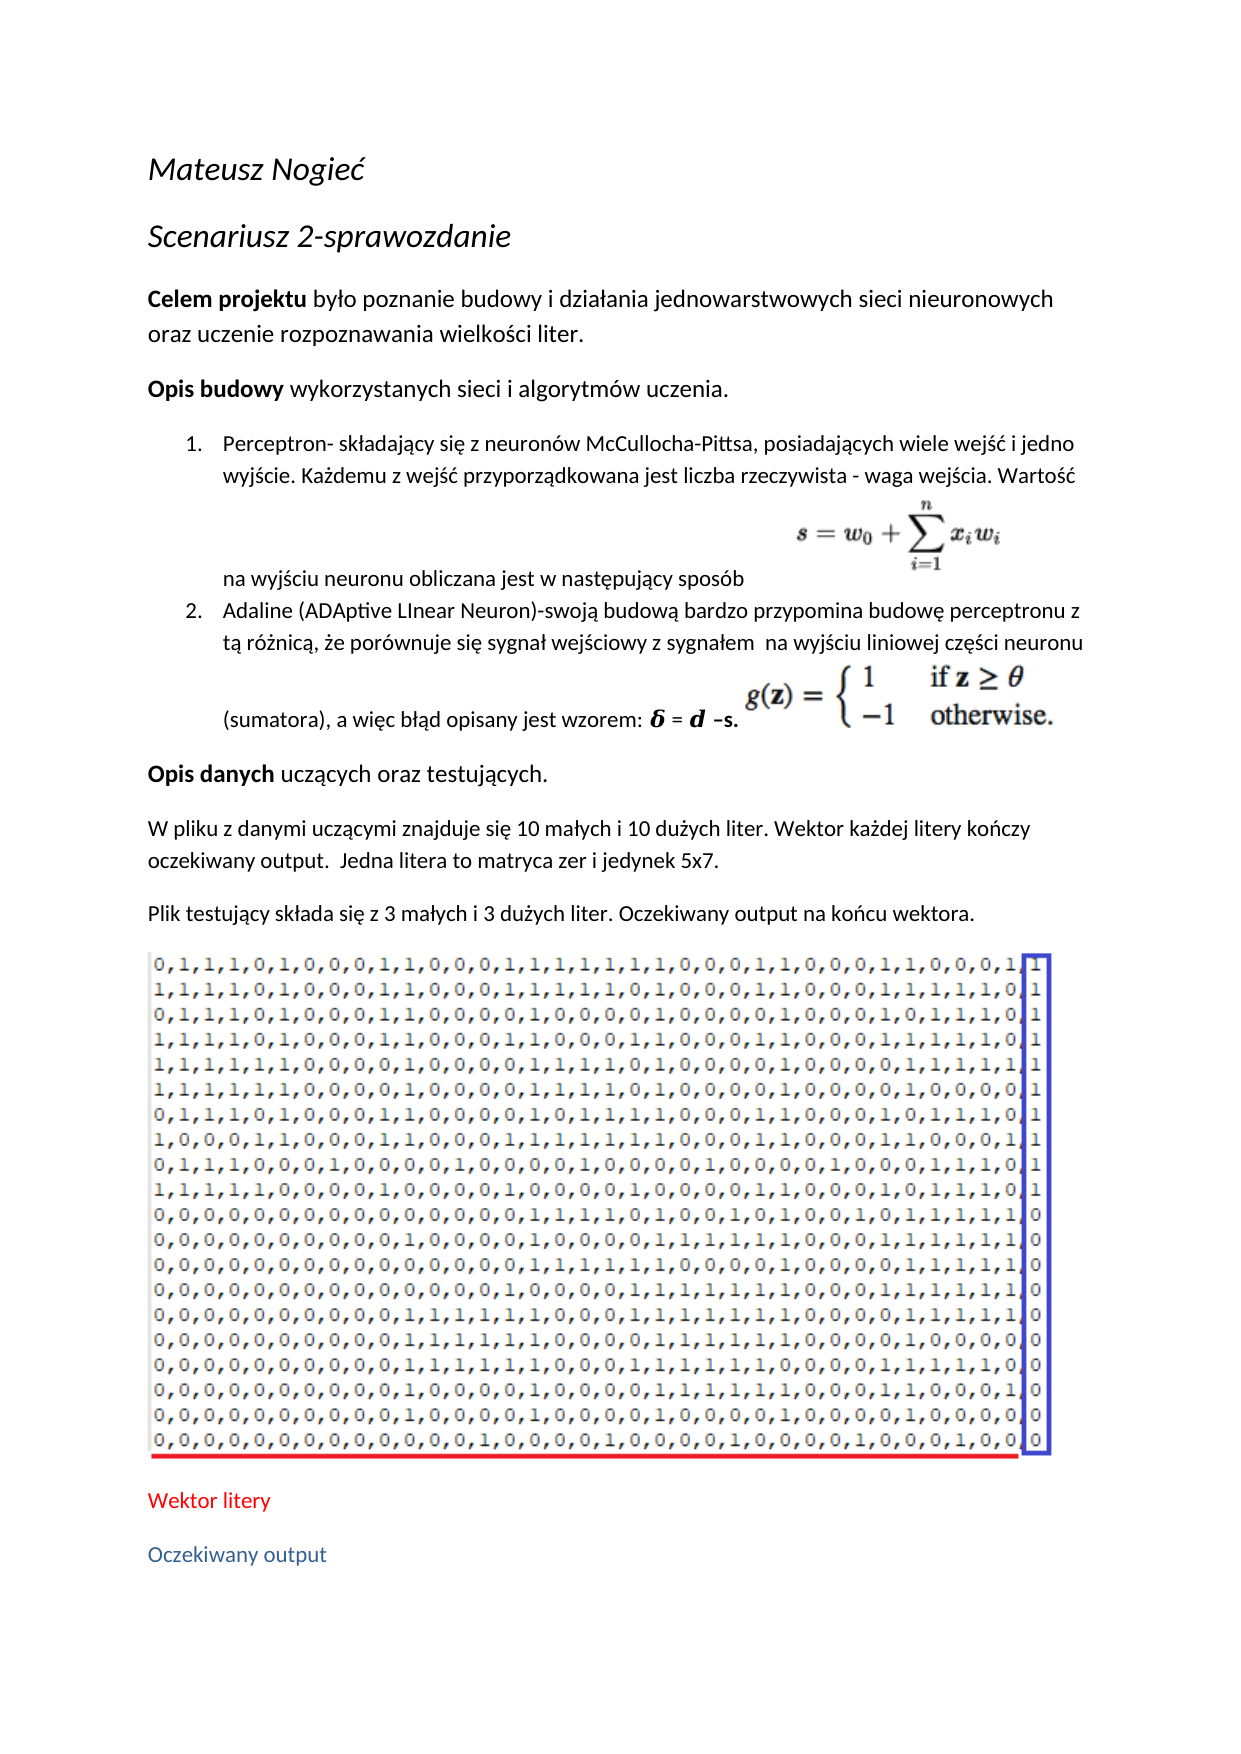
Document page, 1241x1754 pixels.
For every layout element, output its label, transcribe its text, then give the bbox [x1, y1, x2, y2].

text Plik testujący składa się z 3 małych i 3 dużych liter. Oczekiwany output na końcu wektora. [148, 899, 1093, 927]
list Adaline (ADAptive LInear Neuron)-swoją budową bardzo przypomina budowę perceptronu z tą różnicą, że porównuje się sygnał wejściowy z sygnałem na wyjściu liniowej części neuronu (sumatora), a więc błąd opisany jest wzorem: 𝜹 = 𝒅 –s. [185, 596, 1093, 733]
text Opis danych uczących oraz testujących. [148, 758, 1093, 789]
picture [760, 493, 1047, 586]
text Oczekiwany output [148, 1540, 1093, 1568]
picture [738, 660, 1072, 728]
list Perceptron- składający się z neuronów McCullocha-Pittsa, posiadających wiele wejść i jedno wyjście. Każdemu z wejść przyporządkowana jest liczba rzeczywista - waga wejścia. Wartość na wyjściu neuronu obliczana jest w następujący sposób [185, 429, 1093, 592]
picture [147, 952, 1060, 1462]
text Scenariusz 2-sprawozdanie [148, 215, 1093, 256]
text Opis budowy wykorzystanych sieci i algorytmów uczenia. [148, 374, 1093, 404]
text W pliku z danymi uczącymi znajduje się 10 małych i 10 dużych liter. Wektor każdej litery kończy oczekiwany output. Jedna litera to matryca zer i jedynek 5x7. [148, 814, 1093, 874]
text Celem projektu było poznanie budowy i działania jednowarstwowych sieci nieuronowych oraz uczenie rozpoznawania wielkości liter. [148, 283, 1093, 348]
text Mateusz Nogieć [148, 148, 1093, 188]
text Wektor litery [148, 1487, 1093, 1515]
